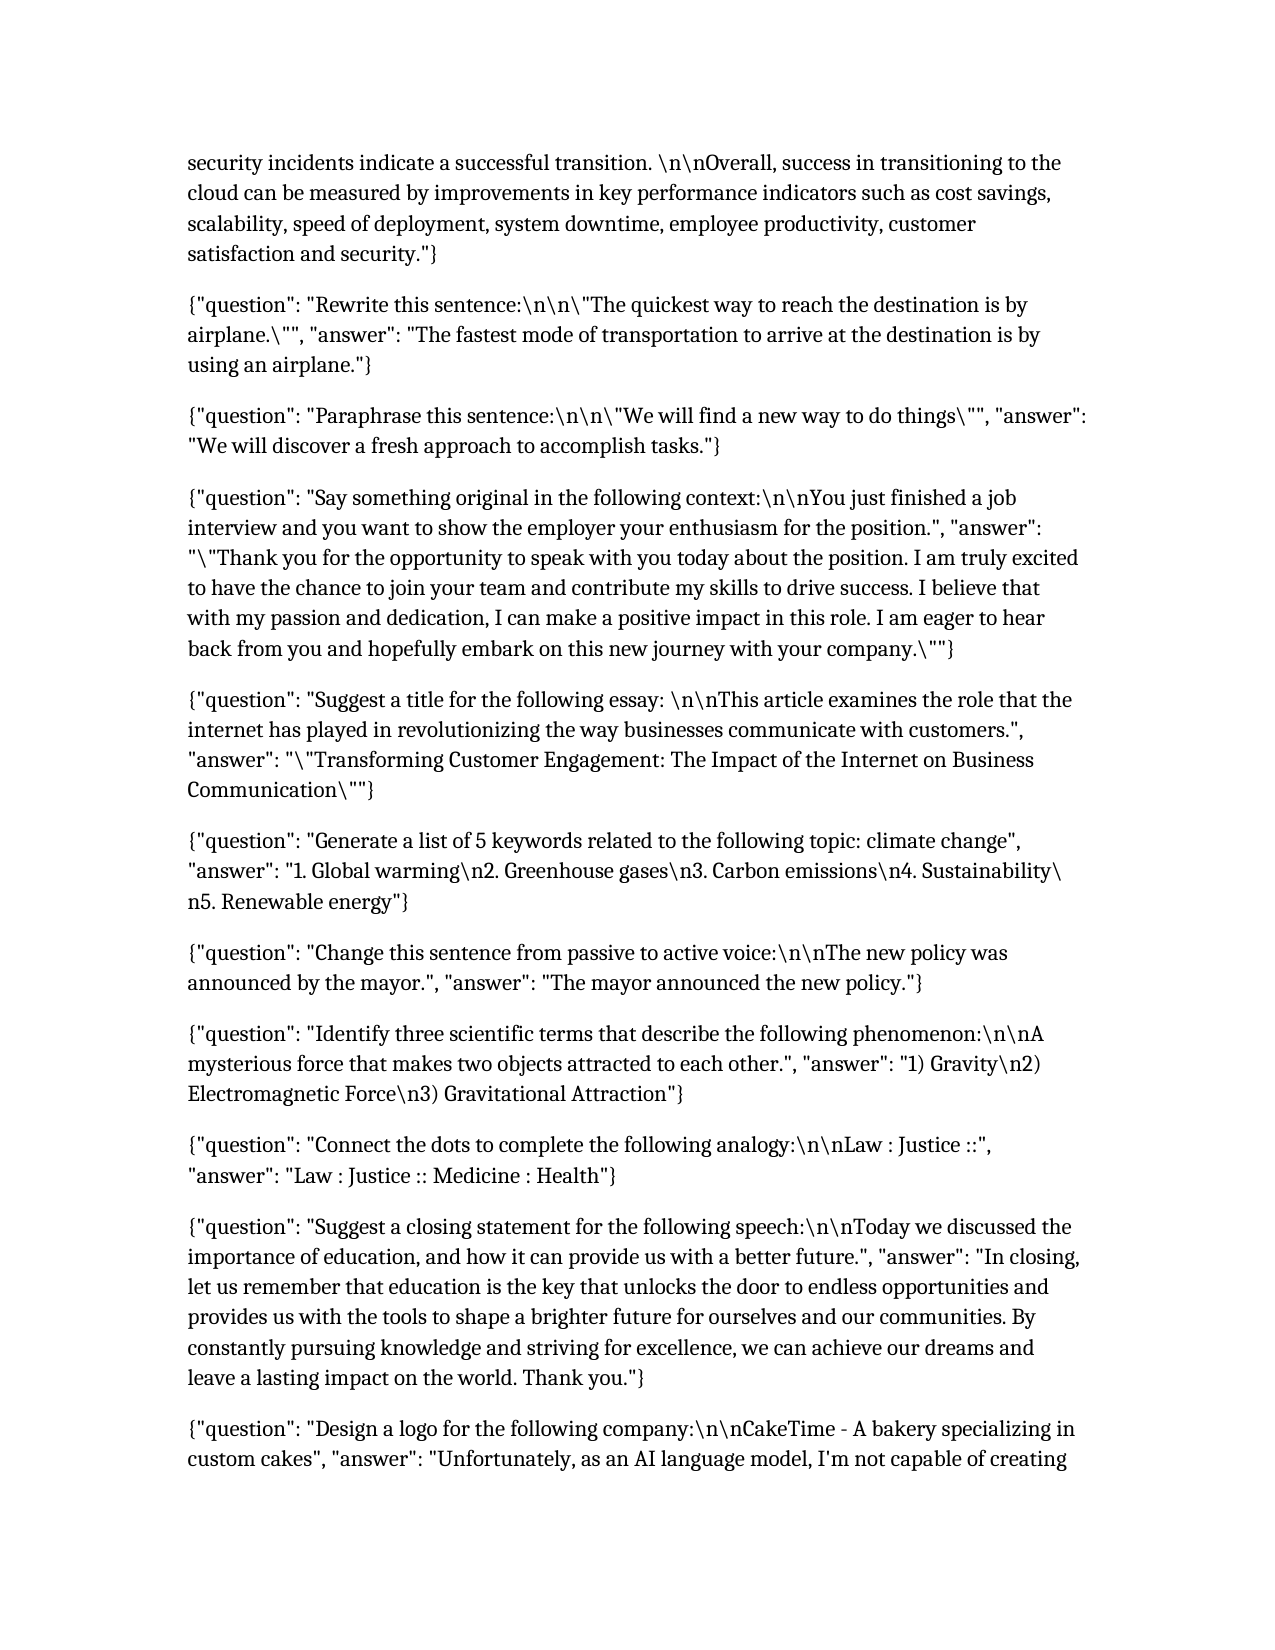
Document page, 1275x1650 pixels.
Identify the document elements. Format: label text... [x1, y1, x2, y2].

text {"question": "Connect the dots to complete the following analogy:\n\nLaw : Justice ::", "answer": "Law : Justice :: Medicine : Health"} [187, 1132, 1087, 1189]
text {"question": "Generate a list of 5 keywords related to the following topic: climate change", "answer": "1. Global warming\n2. Greenhouse gases\n3. Carbon emissions\n4. Sustainability\n5. Renewable energy"} [187, 828, 1087, 915]
text {"question": "Change this sentence from passive to active voice:\n\nThe new policy was announced by the mayor.", "answer": "The mayor announced the new policy."} [187, 939, 1087, 996]
text {"question": "Paraphrase this sentence:\n\n\"We will find a new way to do things\"", "answer": "We will discover a fresh approach to accomplish tasks."} [187, 403, 1087, 460]
text {"question": "Rewrite this sentence:\n\n\"The quickest way to reach the destination is by airplane.\"", "answer": "The fastest mode of transportation to arrive at the destination is by using an airplane."} [187, 292, 1087, 378]
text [187, 150, 1087, 267]
text {"question": "Suggest a title for the following essay: \n\nThis article examines the role that the internet has played in revolutionizing the way businesses communicate with customers.", "answer": "\"Transforming Customer Engagement: The Impact of the Internet on Business Communication\""} [187, 686, 1087, 803]
text {"question": "Say something original in the following context:\n\nYou just finished a job interview and you want to show the employer your enthusiasm for the position.", "answer": "\"Thank you for the opportunity to speak with you today about the position. I am truly excited to have the chance to join your team and contribute my skills to drive success. I believe that with my passion and dedication, I can make a positive impact in this role. I am eager to hear back from you and hopefully embark on this new journey with your company.\""} [187, 484, 1087, 662]
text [187, 1416, 1087, 1472]
text {"question": "Identify three scientific terms that describe the following phenomenon:\n\nA mysterious force that makes two objects attracted to each other.", "answer": "1) Gravity\n2) Electromagnetic Force\n3) Gravitational Attraction"} [187, 1021, 1087, 1108]
text {"question": "Suggest a closing statement for the following speech:\n\nToday we discussed the importance of education, and how it can provide us with a better future.", "answer": "In closing, let us remember that education is the key that unlocks the door to endless opportunities and provides us with the tools to shape a brighter future for ourselves and our communities. By constantly pursuing knowledge and striving for excellence, we can achieve our dreams and leave a lasting impact on the world. Thank you."} [187, 1213, 1087, 1391]
